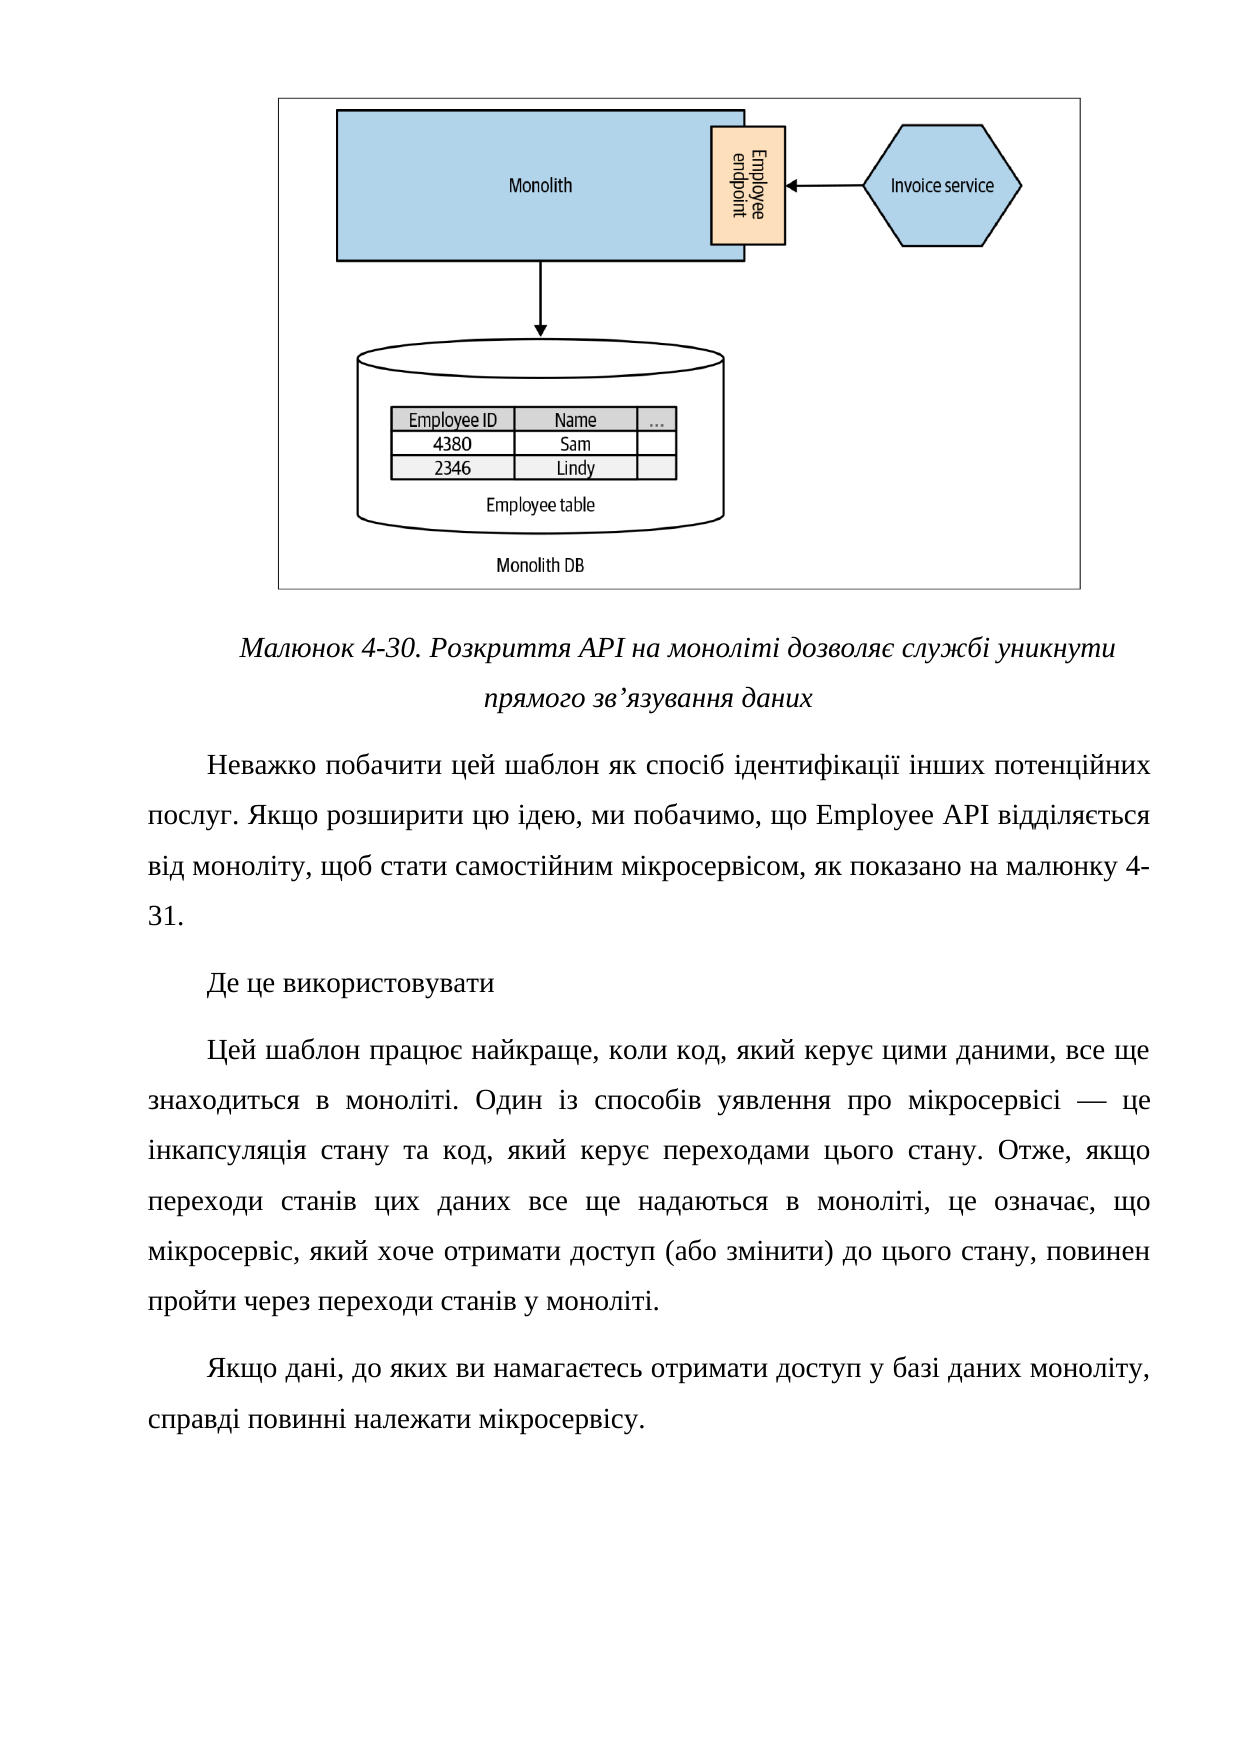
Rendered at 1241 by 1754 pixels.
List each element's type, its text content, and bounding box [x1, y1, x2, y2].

text Якщо дані, до яких ви намагаєтесь отримати доступ у базі даних моноліту, справді повинні належати мікросервісу. [148, 1350, 1152, 1434]
text Цей шаблон працює найкраще, коли код, який керує цими даними, все ще знаходиться в моноліті. Один із способів уявлення про мікросервісі — це інкапсуляція стану та код, який керує переходами цього стану. Отже, якщо переходи станів цих даних все ще надаються в моноліті, це означає, що мікросервіс, який хоче отримати доступ (або змінити) до цього стану, повинен пройти через переходи станів у моноліті. [148, 1032, 1152, 1317]
picture [271, 88, 1088, 599]
text Неважко побачити цей шаблон як спосіб ідентифікації інших потенційних послуг. Якщо розширити цю ідею, ми побачимо, що Employee API відділяється від моноліту, щоб стати самостійним мікросервісом, як показано на малюнку 4-31. [148, 747, 1152, 931]
text Малюнок 4-30. Розкриття API на моноліті дозволяє службі уникнути прямого зв’язування даних [148, 630, 1152, 713]
text Де це використовувати [148, 965, 1152, 998]
